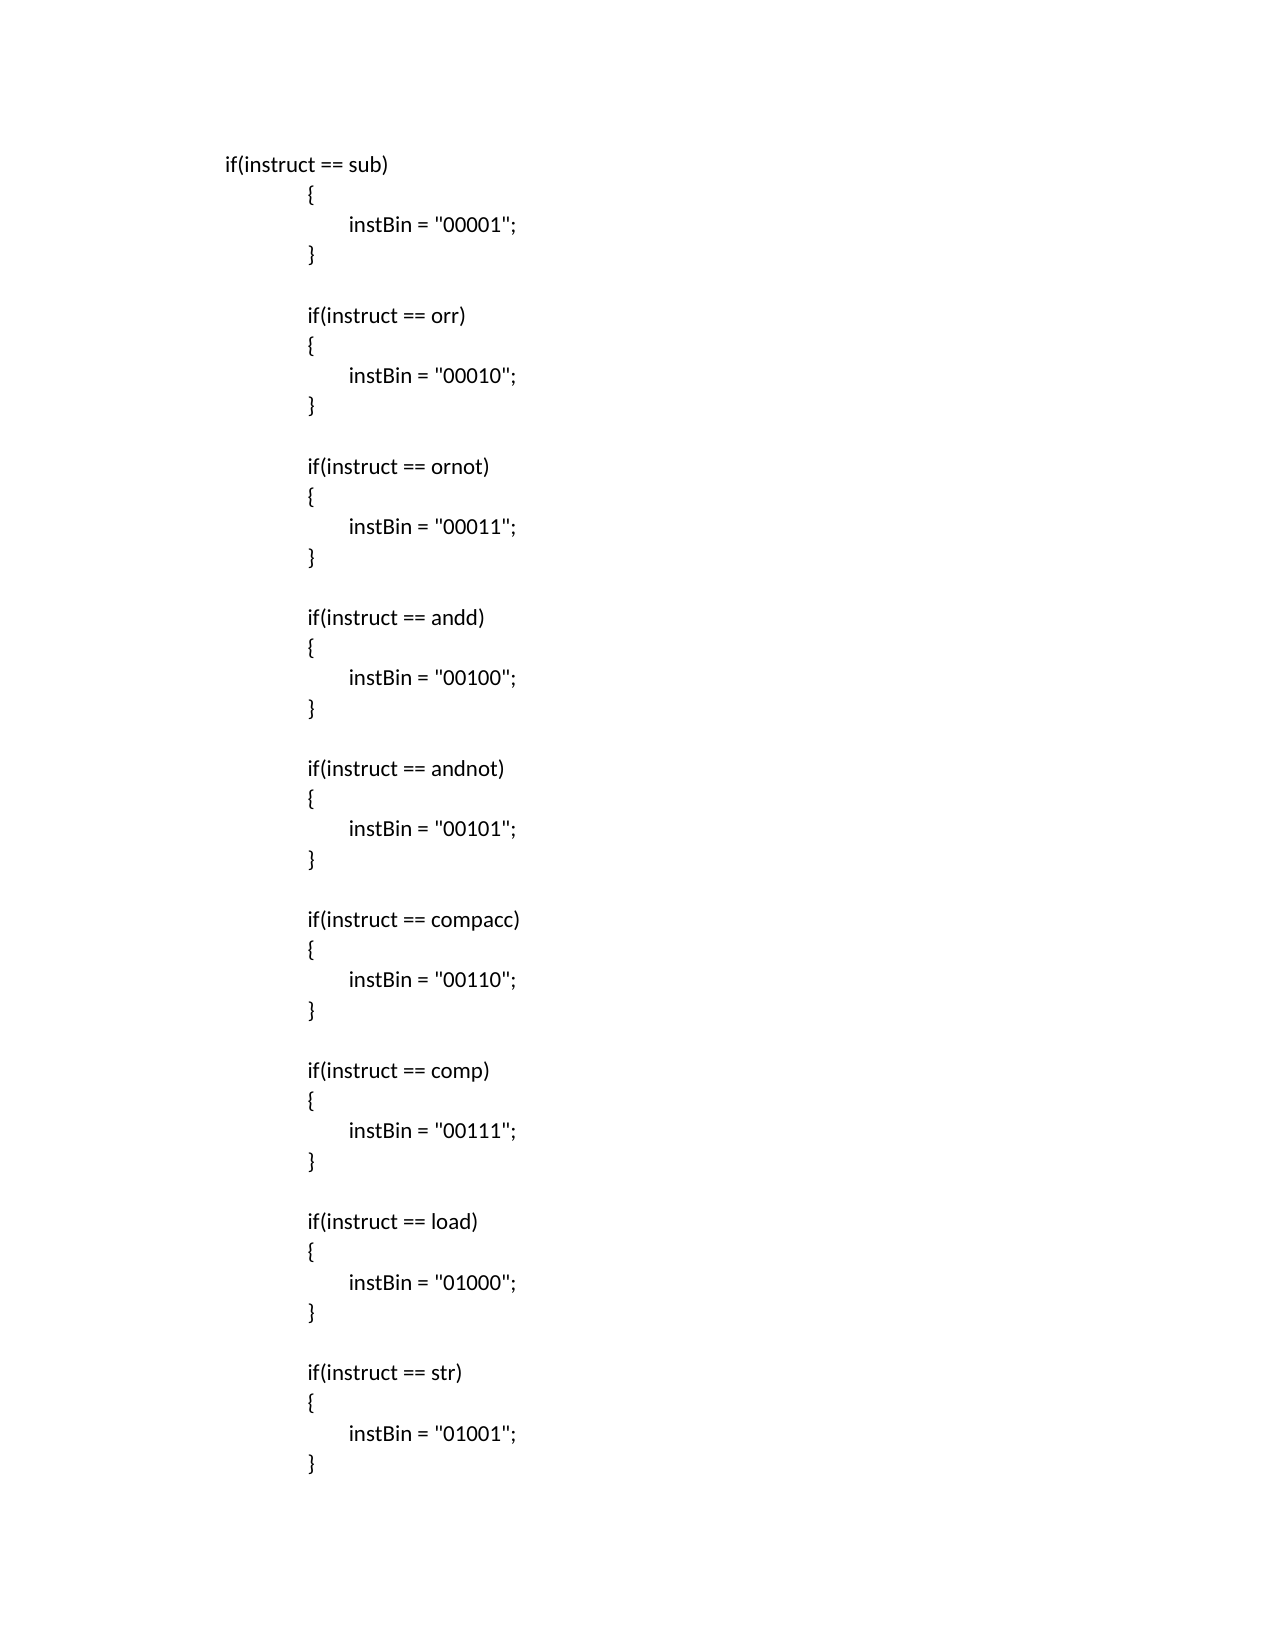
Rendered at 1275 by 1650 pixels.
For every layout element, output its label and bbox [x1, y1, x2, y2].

text [225, 150, 1125, 1477]
